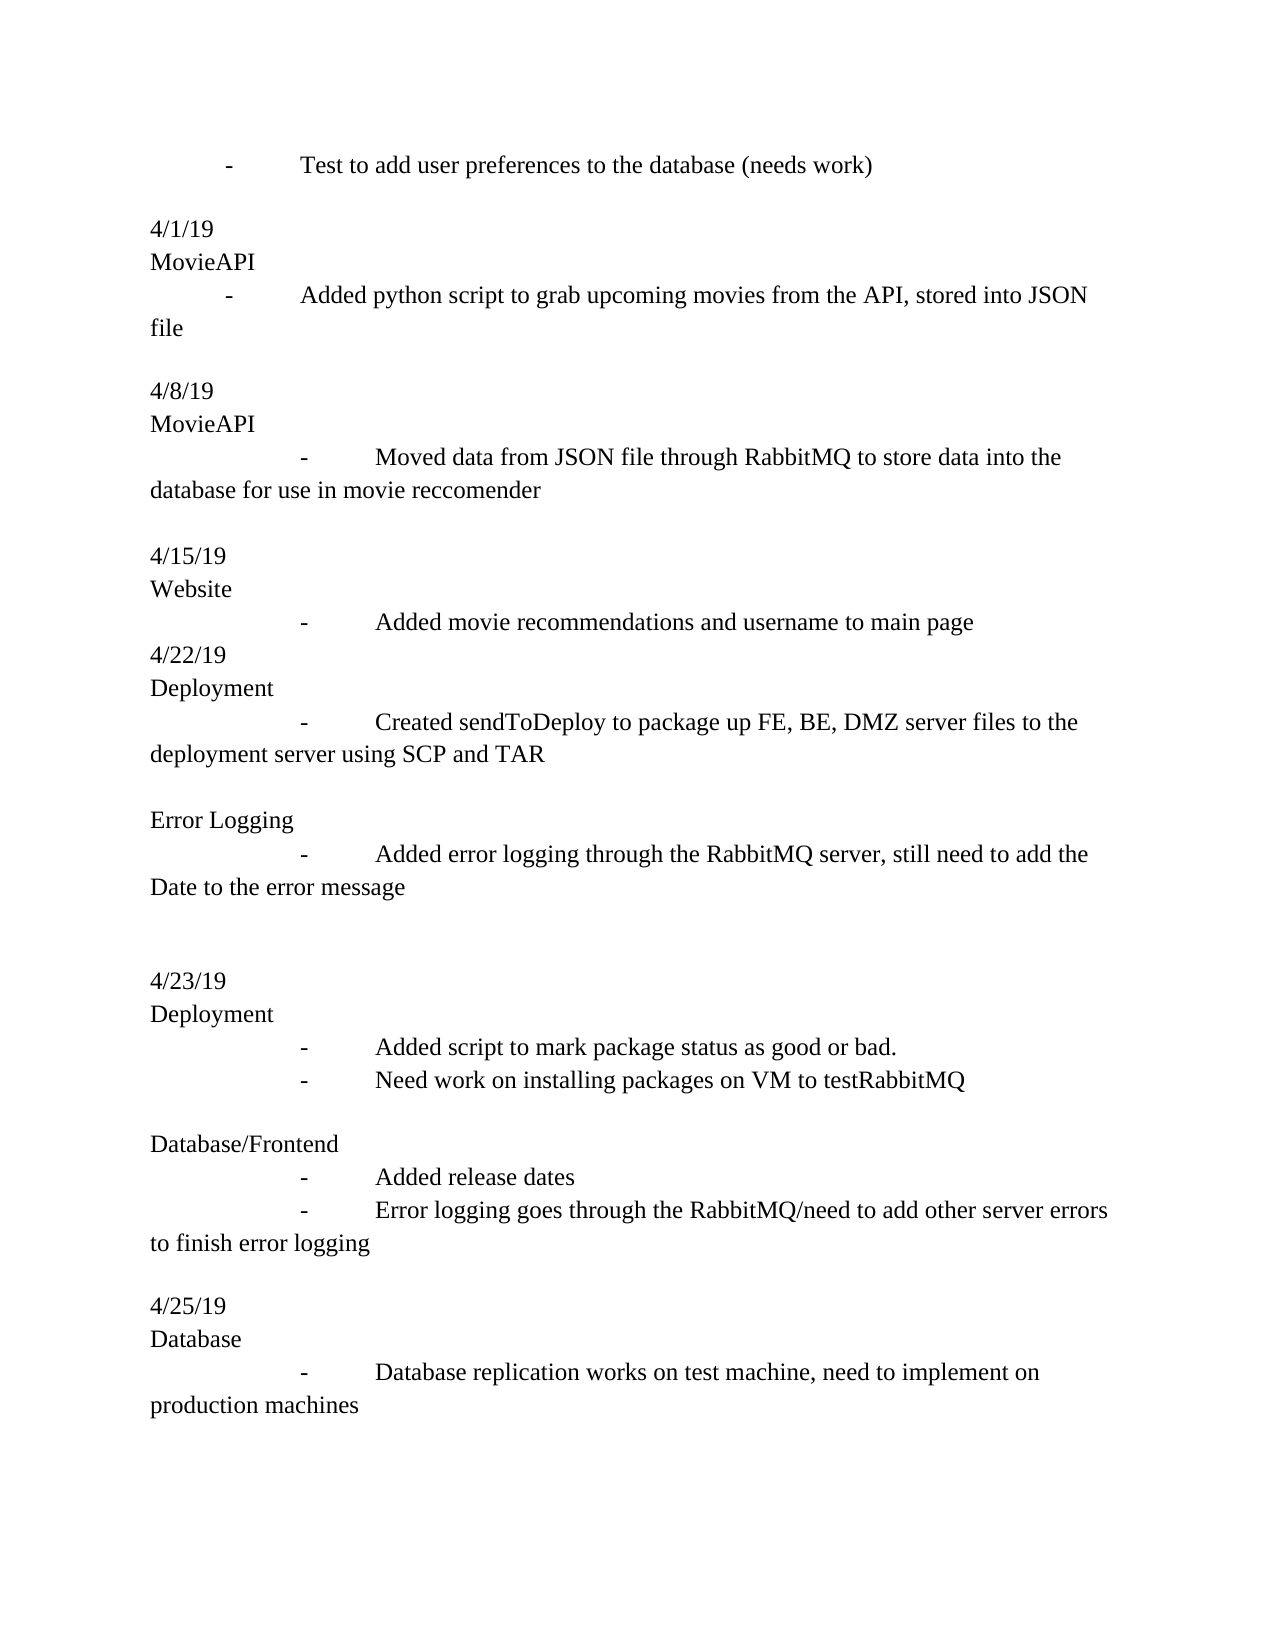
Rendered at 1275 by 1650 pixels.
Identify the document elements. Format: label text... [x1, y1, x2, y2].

text - Added python script to grab upcoming movies from the API, stored into JSON file [150, 280, 1125, 341]
text Error Logging [150, 806, 1125, 834]
text - Added movie recommendations and username to main page [150, 607, 1125, 636]
text Deployment [150, 673, 1125, 702]
text MovieAPI [150, 409, 1125, 438]
text MovieAPI [150, 247, 1125, 275]
text - Test to add user preferences to the database (needs work) [150, 150, 1125, 179]
text - Added script to mark package status as good or bad. [150, 1032, 1125, 1061]
text 4/23/19 [150, 966, 1125, 995]
text - Error logging goes through the RabbitMQ/need to add other server errors to finish error logging [150, 1195, 1125, 1256]
text 4/22/19 [150, 641, 1125, 669]
text - Added release dates [150, 1162, 1125, 1190]
text - Need work on installing packages on VM to testRabbitMQ [150, 1065, 1125, 1094]
text Database/Frontend [150, 1129, 1125, 1157]
text 4/8/19 [150, 376, 1125, 405]
text Database [150, 1324, 1125, 1353]
text 4/1/19 [150, 214, 1125, 242]
text 4/15/19 [150, 541, 1125, 570]
text - Database replication works on test machine, need to implement on production machines [150, 1357, 1125, 1419]
text Deployment [150, 999, 1125, 1028]
text 4/25/19 [150, 1291, 1125, 1320]
text Website [150, 574, 1125, 603]
text - Added error logging through the RabbitMQ server, still need to add the Date to the error message [150, 839, 1125, 900]
text - Created sendToDeploy to package up FE, BE, DMZ server files to the deployment server using SCP and TAR [150, 707, 1125, 768]
text - Moved data from JSON file through RabbitMQ to store data into the database for use in movie reccomender [150, 442, 1125, 504]
